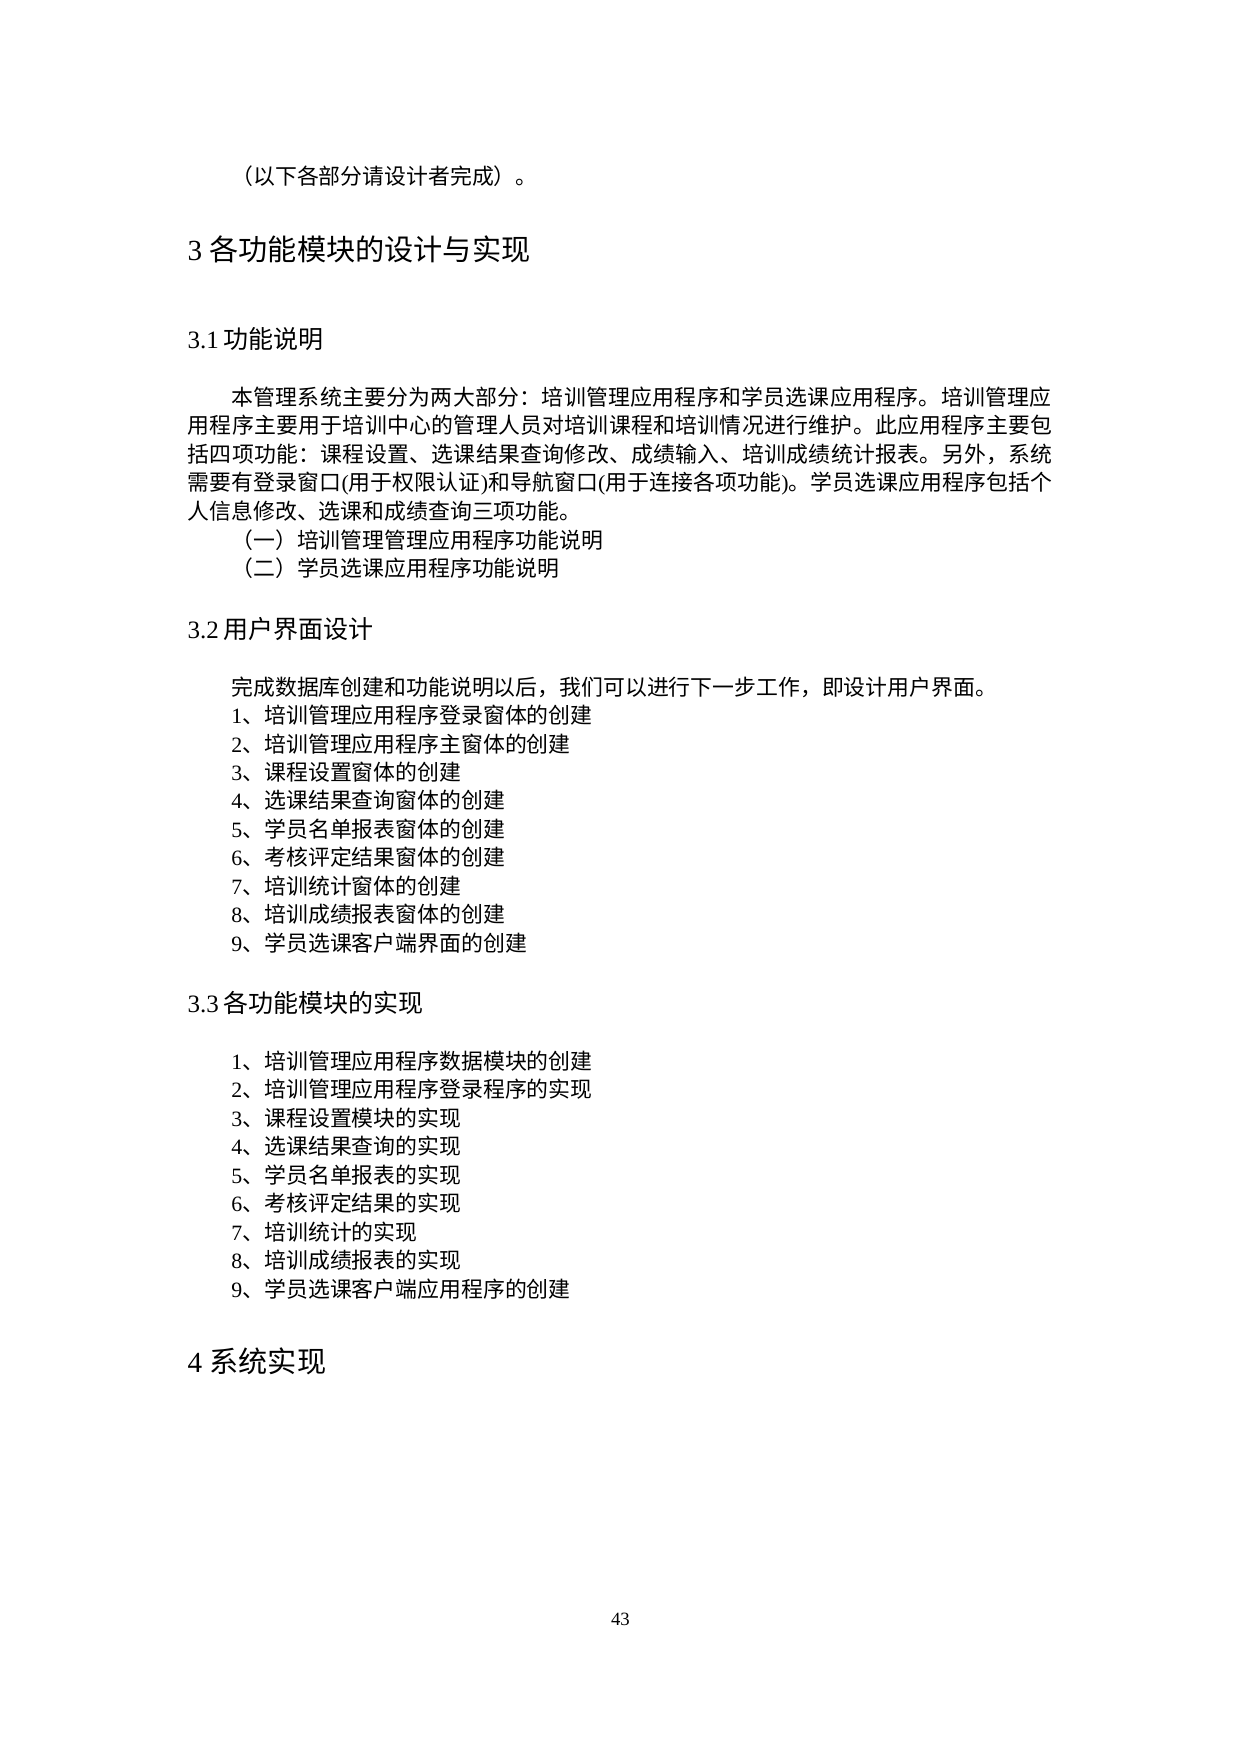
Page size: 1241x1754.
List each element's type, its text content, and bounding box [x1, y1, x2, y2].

text 完成数据库创建和功能说明以后，我们可以进行下一步工作，即设计用户界面。 [187, 672, 1053, 701]
text 3 各功能模块的设计与实现 [187, 215, 1053, 280]
text 本管理系统主要分为两大部分：培训管理应用程序和学员选课应用程序。培训管理应用程序主要用于培训中心的管理人员对培训课程和培训情况进行维护。此应用程序主要包括四项功能：课程设置、选课结果查询修改、成绩输入、培训成绩统计报表。另外，系统需要有登录窗口(用于权限认证)和导航窗口(用于连接各项功能)。学员选课应用程序包括个人信息修改、选课和成绩查询三项功能。 [187, 383, 1053, 526]
text 3.2用户界面设计 [187, 595, 1053, 660]
text 2、培训管理应用程序主窗体的创建 [187, 729, 1053, 758]
text 7、培训统计的实现 [187, 1217, 1053, 1246]
text 1、培训管理应用程序登录窗体的创建 [187, 701, 1053, 729]
text 4 系统实现 [187, 1328, 1053, 1393]
text 2、培训管理应用程序登录程序的实现 [187, 1075, 1053, 1104]
text （一）培训管理管理应用程序功能说明 [187, 526, 1053, 554]
text （二）学员选课应用程序功能说明 [187, 554, 1053, 582]
text 1、培训管理应用程序数据模块的创建 [187, 1047, 1053, 1075]
text 9、学员选课客户端应用程序的创建 [187, 1274, 1053, 1303]
text 3、课程设置窗体的创建 [187, 758, 1053, 786]
text 3、课程设置模块的实现 [187, 1104, 1053, 1132]
text 8、培训成绩报表窗体的创建 [187, 900, 1053, 928]
text 9、学员选课客户端界面的创建 [187, 928, 1053, 957]
text （以下各部分请设计者完成）。 [187, 162, 1053, 190]
text 6、考核评定结果窗体的创建 [187, 843, 1053, 871]
text 8、培训成绩报表的实现 [187, 1246, 1053, 1274]
text 5、学员名单报表窗体的创建 [187, 814, 1053, 843]
text 7、培训统计窗体的创建 [187, 871, 1053, 900]
text 3.1功能说明 [187, 305, 1053, 370]
text 3.3各功能模块的实现 [187, 969, 1053, 1034]
text 4、选课结果查询窗体的创建 [187, 786, 1053, 814]
text 4、选课结果查询的实现 [187, 1132, 1053, 1161]
text 5、学员名单报表的实现 [187, 1161, 1053, 1189]
text 6、考核评定结果的实现 [187, 1189, 1053, 1217]
